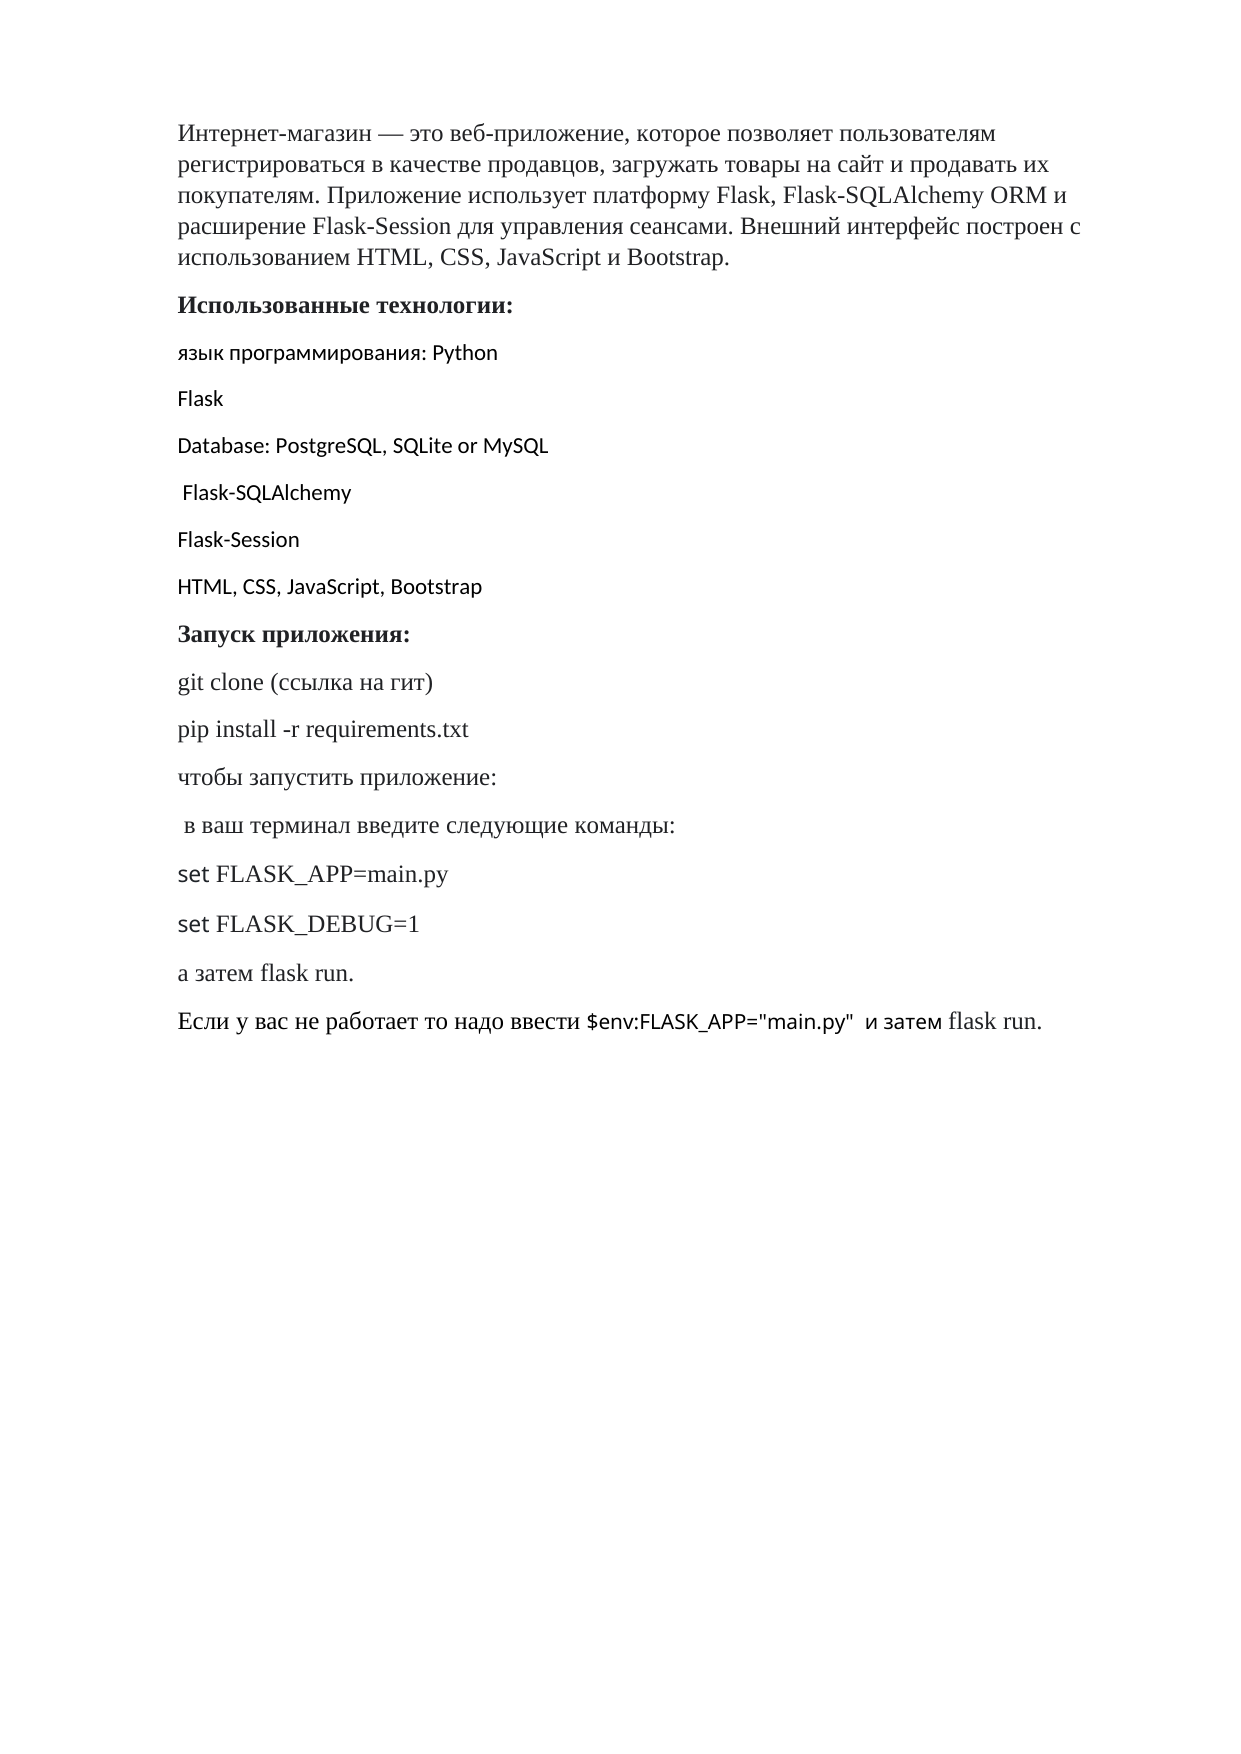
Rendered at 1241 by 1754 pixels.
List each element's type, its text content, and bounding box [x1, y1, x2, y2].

text HTML, CSS, JavaScript, Bootstrap [177, 572, 1152, 600]
text Flask-Session [177, 525, 1152, 553]
text Интернет-магазин — это веб-приложение, которое позволяет пользователям регистрироваться в качестве продавцов, загружать товары на сайт и продавать их покупателям. Приложение использует платформу Flask, Flask-SQLAlchemy ORM и расширение Flask-Session для управления сеансами. Внешний интерфейс построен с использованием HTML, CSS, JavaScript и Bootstrap. [177, 118, 1152, 271]
text pip install -r requirements.txt [177, 714, 1152, 743]
text set FLASK_DEBUG=1 [209, 908, 1152, 939]
text git clone (ссылка на гит) [177, 667, 1152, 695]
text Flask [177, 384, 1152, 413]
text Database: PostgreSQL, SQLite or MySQL [177, 431, 1152, 459]
text а затем flask run. [177, 958, 1152, 987]
text чтобы запустить приложение: [177, 762, 1152, 791]
text в ваш терминал введите следующие команды: [177, 810, 1152, 838]
text Flask-SQLAlchemy [177, 478, 1152, 506]
text язык программирования: Python [177, 338, 1152, 366]
text set FLASK_APP=main.py [177, 857, 1152, 889]
text Если у вас не работает то надо ввести $env:FLASK_APP="main.py" и затем flask run. [177, 1006, 1152, 1036]
text Использованные технологии: [177, 290, 1152, 319]
text Запуск приложения: [177, 619, 1152, 648]
